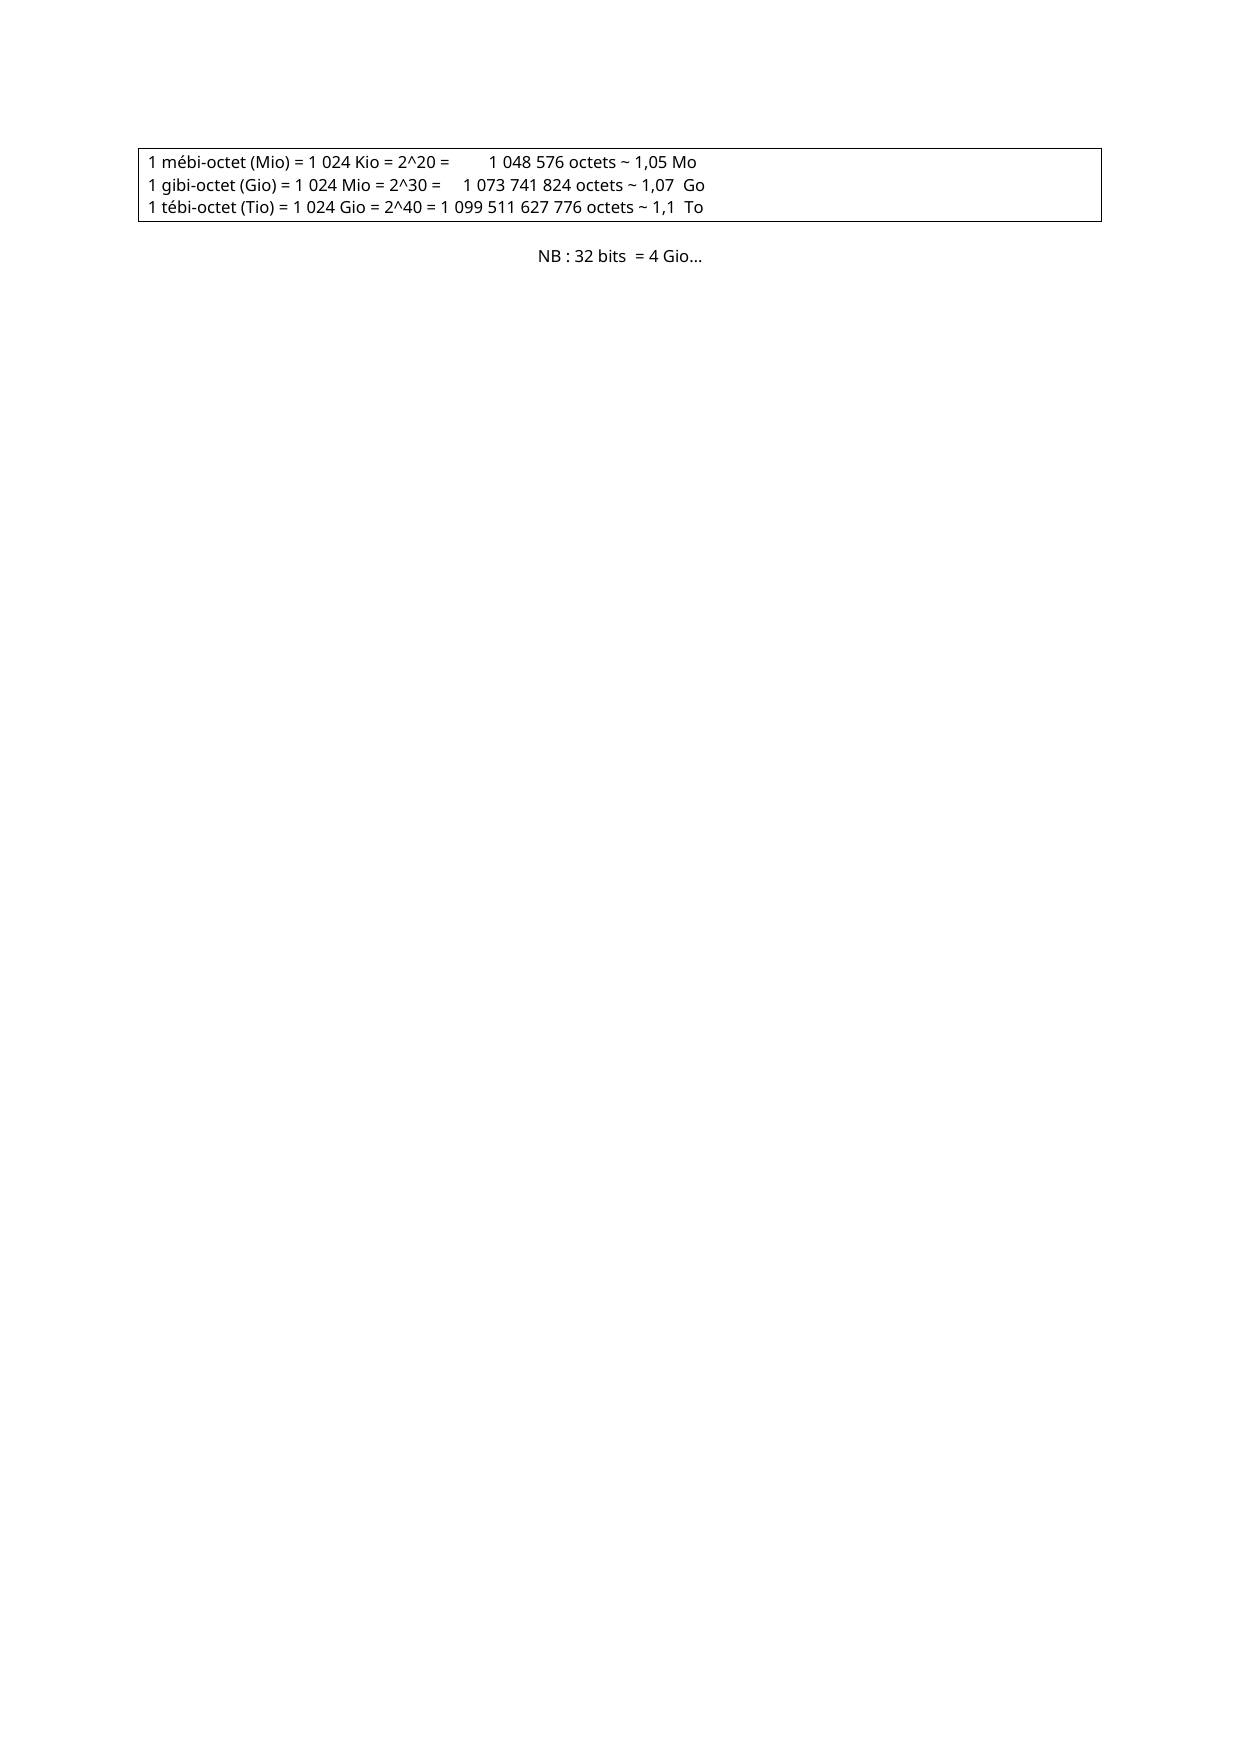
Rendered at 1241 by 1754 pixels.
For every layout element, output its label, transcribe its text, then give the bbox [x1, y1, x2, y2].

text NB : 32 bits = 4 Gio… [148, 245, 1093, 267]
text 1 mébi-octet (Mio) = 1 024 Kio = 2^20 = 1 048 576 octets ~ 1,05 Mo [139, 149, 1101, 173]
text 1 tébi-octet (Tio) = 1 024 Gio = 2^40 = 1 099 511 627 776 octets ~ 1,1 To [139, 193, 1101, 221]
text 1 gibi-octet (Gio) = 1 024 Mio = 2^30 = 1 073 741 824 octets ~ 1,07 Go [148, 173, 1093, 193]
